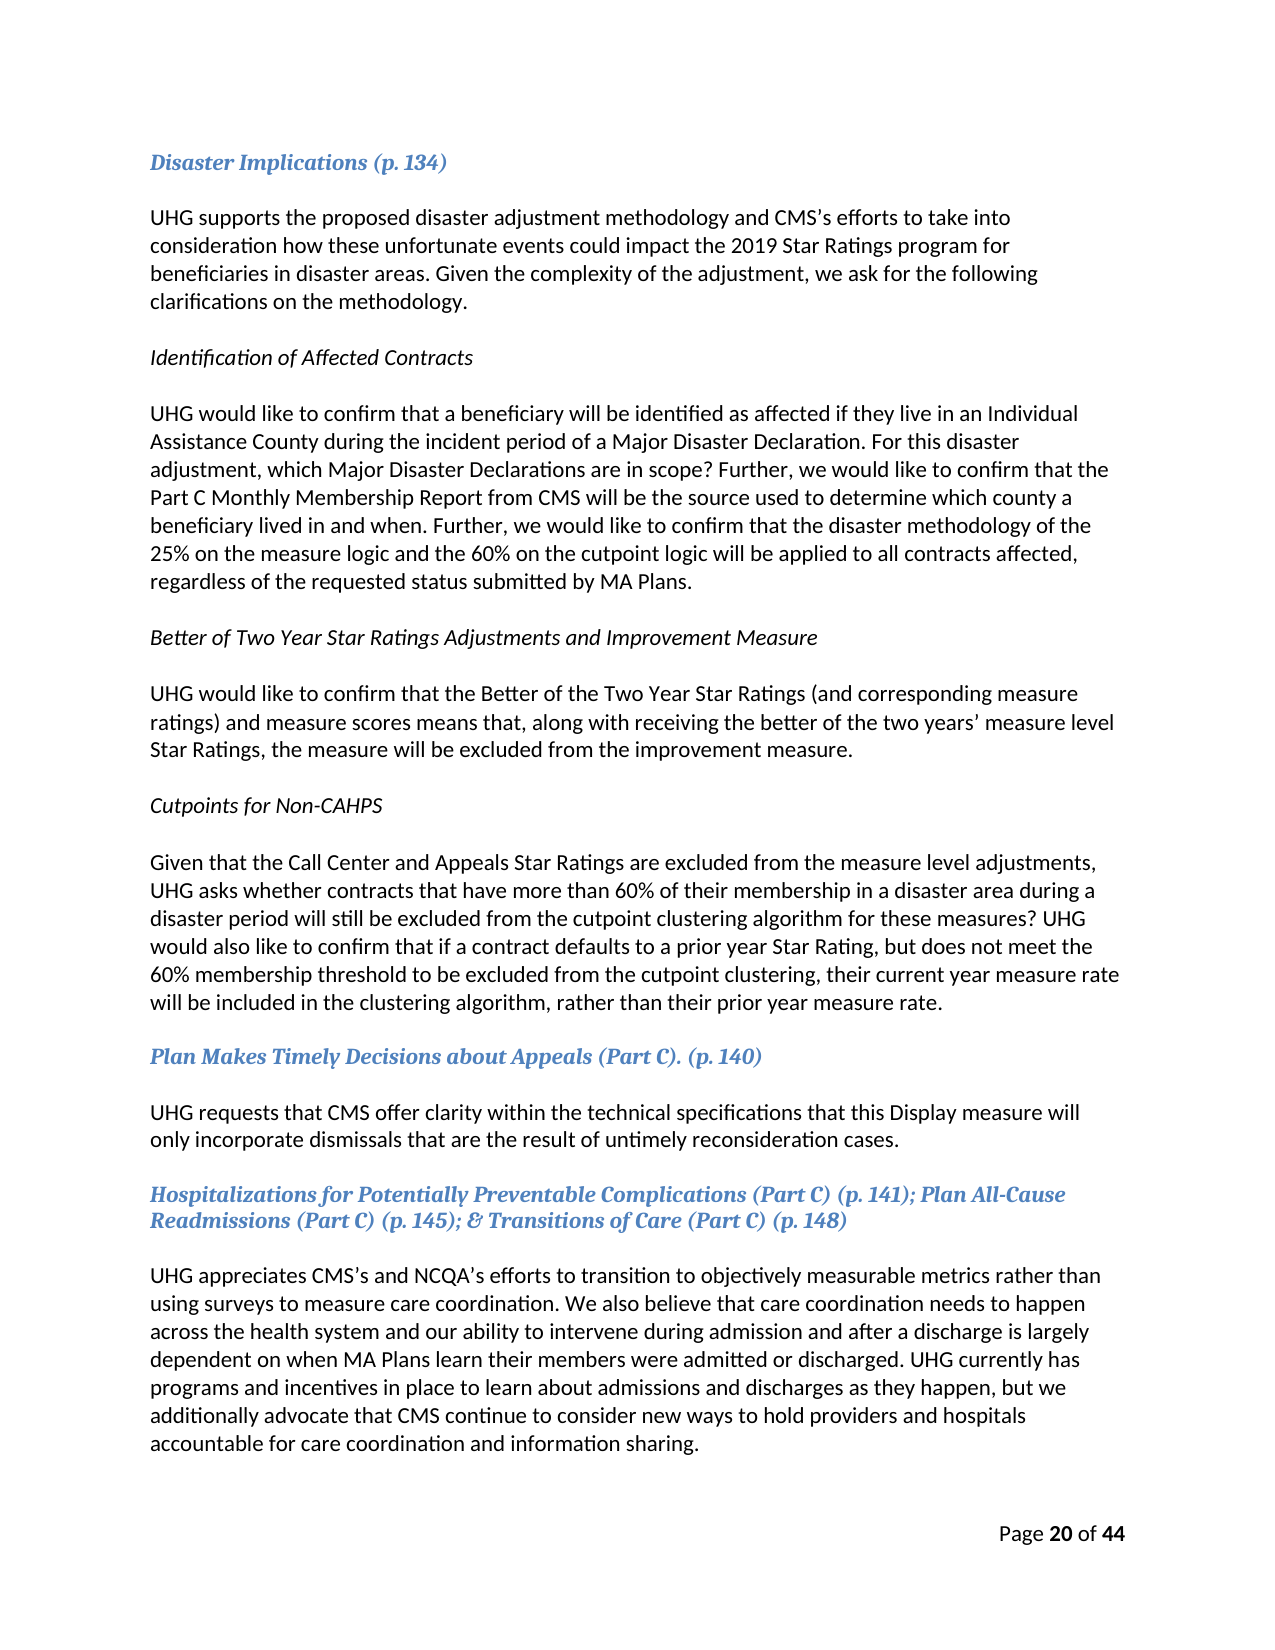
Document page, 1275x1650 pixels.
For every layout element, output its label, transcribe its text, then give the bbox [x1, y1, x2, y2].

text UHG supports the proposed disaster adjustment methodology and CMS’s efforts to take into consideration how these unfortunate events could impact the 2019 Star Ratings program for beneficiaries in disaster areas. Given the complexity of the adjustment, we ask for the following clarifications on the methodology. [150, 203, 1042, 315]
subtitle Plan Makes Timely Decisions about Appeals (Part C). (p. 140) [150, 1044, 1135, 1070]
text UHG requests that CMS offer clarity within the technical specifications that this Display measure will only incorporate dismissals that are the result of untimely reconsideration cases. [150, 1098, 1084, 1154]
text Cutpoints for Non-CAHPS [150, 792, 1135, 820]
text UHG appreciates CMS’s and NCQA’s efforts to transition to objectively measurable metrics rather than using surveys to measure care coordination. We also believe that care coordination needs to happen across the health system and our ability to intervene during admission and after a discharge is largely dependent on when MA Plans learn their members were admitted or discharged. UHG currently has programs and incentives in place to learn about admissions and discharges as they happen, but we additionally advocate that CMS continue to consider new ways to hold providers and hospitals accountable for care coordination and information sharing. [150, 1261, 1106, 1457]
text Better of Two Year Star Ratings Adjustments and Improvement Measure [150, 623, 1135, 652]
text UHG would like to confirm that the Better of the Two Year Star Ratings (and corresponding measure ratings) and measure scores means that, along with receiving the better of the two years’ measure level Star Ratings, the measure will be excluded from the improvement measure. [150, 679, 1119, 764]
text UHG would like to confirm that a beneficiary will be identified as affected if they live in an Individual Assistance County during the incident period of a Major Disaster Declaration. For this disaster adjustment, which Major Disaster Declarations are in scope? Further, we would like to confirm that the Part C Monthly Membership Report from CMS will be the source used to determine which county a beneficiary lived in and when. Further, we would like to confirm that the disaster methodology of the 25% on the measure logic and the 60% on the cutpoint logic will be applied to all contracts affected, regardless of the requested status submitted by MA Plans. [150, 399, 1113, 596]
subtitle Disaster Implications (p. 134) [150, 150, 1135, 176]
text Identification of Affected Contracts [150, 343, 1135, 371]
subtitle Hospitalizations for Potentially Preventable Complications (Part C) (p. 141); Plan All-Cause Readmissions (Part C) (p. 145); & Transitions of Care (Part C) (p. 148) [150, 1182, 1086, 1234]
text Given that the Call Center and Appeals Star Ratings are excluded from the measure level adjustments, UHG asks whether contracts that have more than 60% of their membership in a disaster area during a disaster period will still be excluded from the cutpoint clustering algorithm for these measures? UHG would also like to confirm that if a contract defaults to a prior year Star Rating, but does not meet the 60% membership threshold to be excluded from the cutpoint clustering, their current year measure rate will be included in the clustering algorithm, rather than their prior year measure rate. [150, 848, 1123, 1016]
